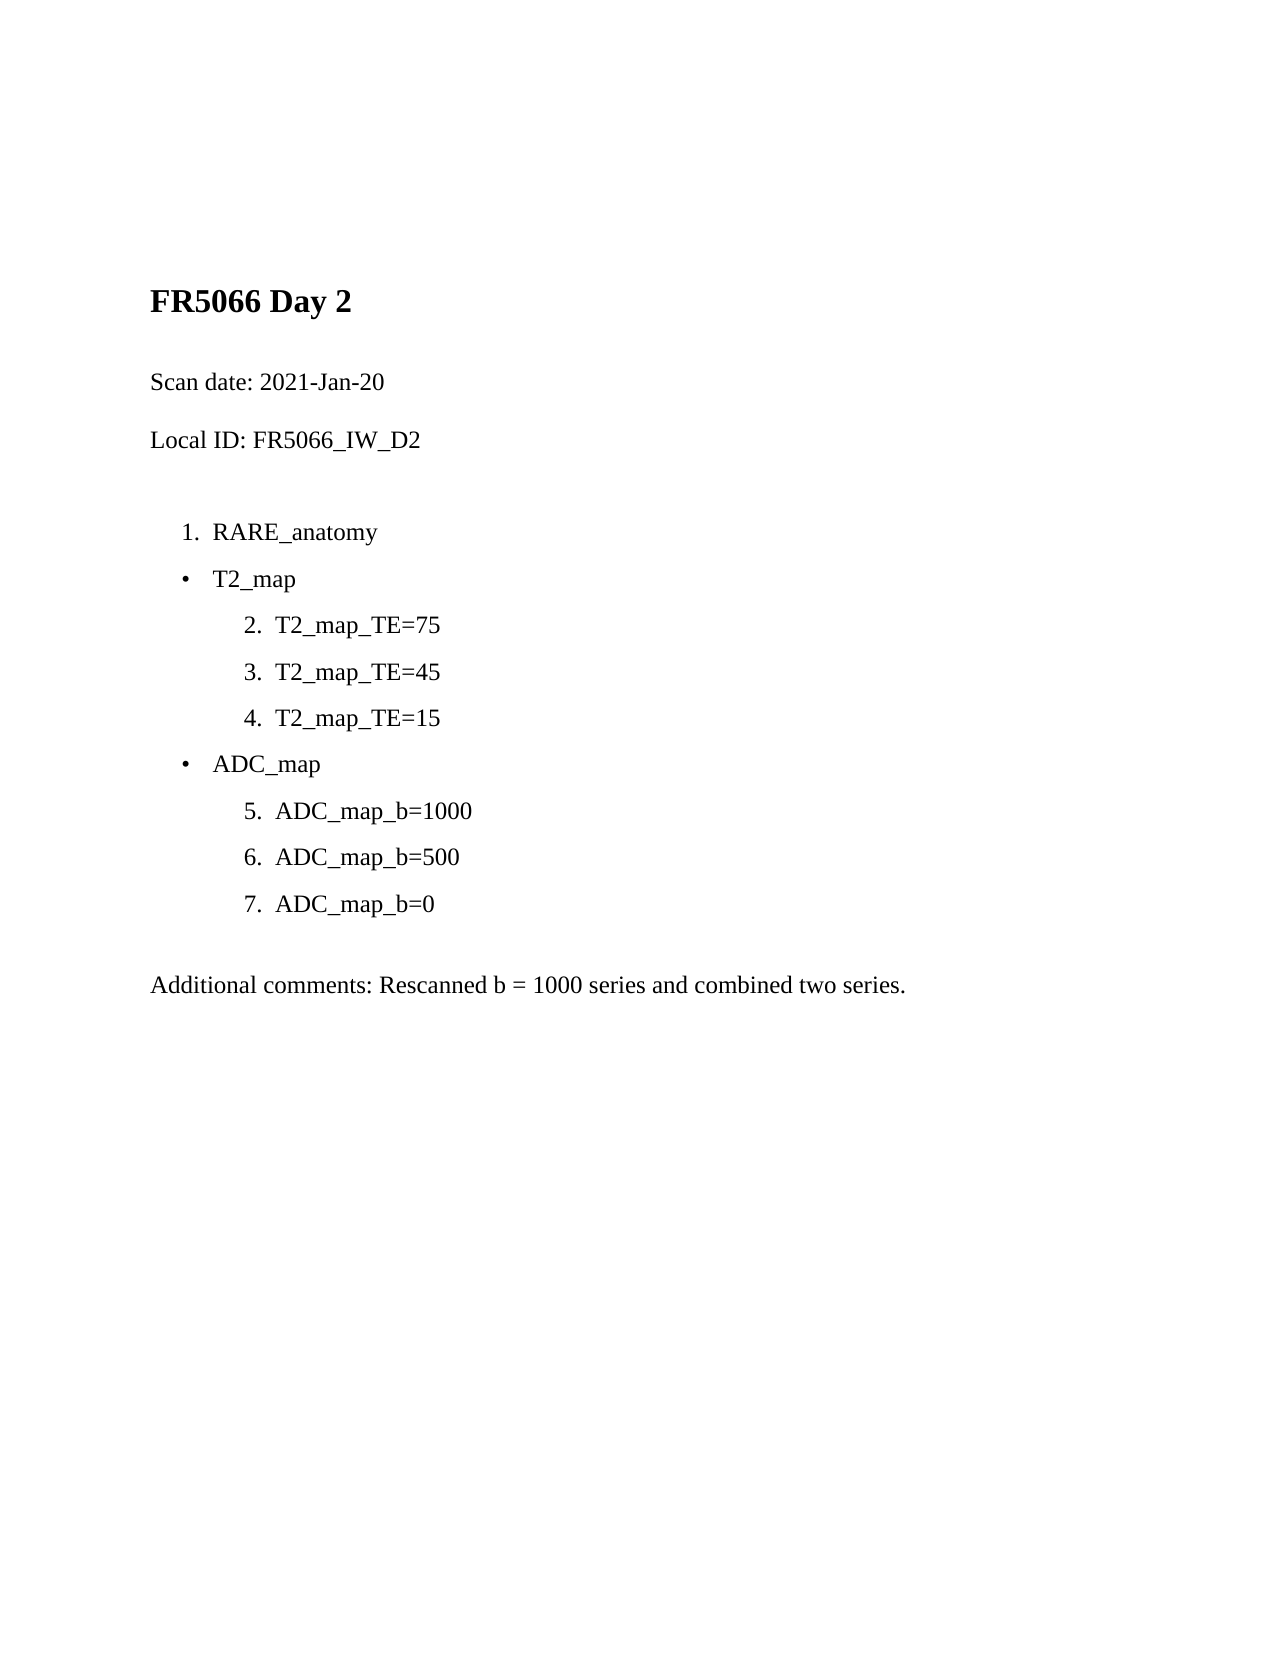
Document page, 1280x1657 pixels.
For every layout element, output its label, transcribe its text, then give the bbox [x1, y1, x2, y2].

list 6. ADC_map_b=500 [244, 842, 1129, 871]
list 1. RARE_anatomy [181, 517, 1129, 546]
list 3. T2_map_TE=45 [244, 657, 1129, 685]
text Additional comments: Rescanned b = 1000 series and combined two series. [150, 970, 1129, 998]
list 2. T2_map_TE=75 [244, 610, 1129, 639]
list • T2_map [181, 564, 1129, 592]
text Scan date: 2021-Jan-20 [150, 367, 1129, 396]
list 5. ADC_map_b=1000 [244, 796, 1129, 825]
list • ADC_map [181, 749, 1129, 778]
list 4. T2_map_TE=15 [244, 703, 1129, 732]
text Local ID: FR5066_IW_D2 [150, 425, 1129, 454]
subtitle FR5066 Day 2 [150, 281, 1129, 319]
list 7. ADC_map_b=0 [244, 889, 1129, 918]
